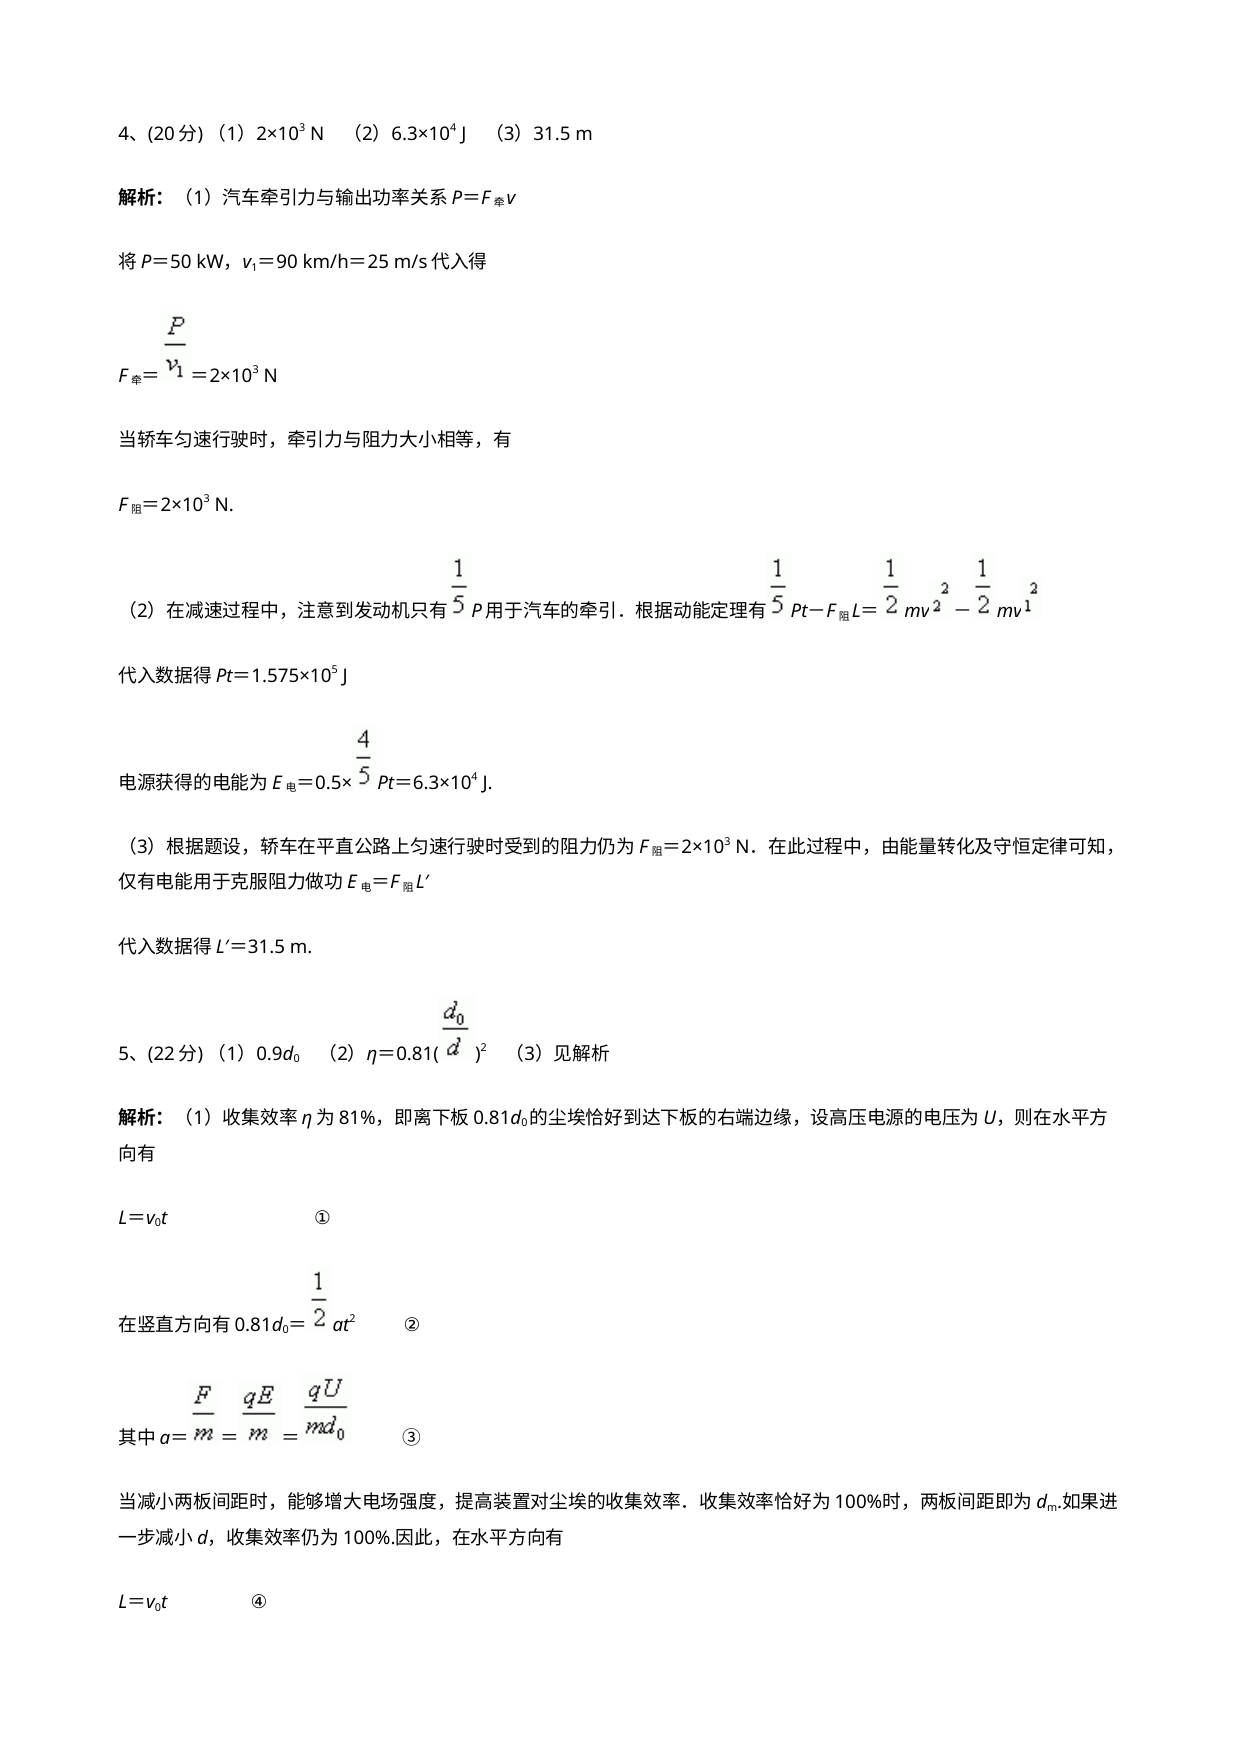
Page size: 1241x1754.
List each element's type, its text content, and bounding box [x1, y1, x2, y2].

text F牵＝＝2×103 N [118, 312, 1122, 387]
picture [238, 1380, 282, 1445]
text L＝v0t ④ [118, 1587, 1122, 1614]
text F阻＝2×103 N. [118, 489, 1122, 516]
text 解析：（1）汽车牵引力与输出功率关系P＝F牵v [118, 183, 1122, 210]
text 当减小两板间距时，能够增大电场强度，提高装置对尘埃的收集效率．收集效率恰好为100%时，两板间距即为dm.如果进一步减小d，收集效率仍为100%.因此，在水平方向有 [118, 1487, 1122, 1549]
text 当轿车匀速行驶时，牵引力与阻力大小相等，有 [118, 425, 1122, 452]
text 其中a＝＝＝ ③ [118, 1374, 1122, 1450]
picture [188, 1380, 221, 1445]
picture [438, 995, 475, 1060]
text 电源获得的电能为E电＝0.5×Pt＝6.3×104 J. [118, 725, 1122, 794]
picture [352, 724, 377, 789]
text 将P＝50 kW，v1＝90 km/h＝25 m/s代入得 [118, 247, 1122, 274]
text （2）在减速过程中，注意到发动机只有P用于汽车的牵引．根据动能定理有Pt－F阻L＝mv－mv [118, 554, 1122, 623]
text 解析：（1）收集效率η为81%，即离下板0.81d0的尘埃恰好到达下板的右端边缘，设高压电源的电压为U，则在水平方向有 [118, 1103, 1122, 1165]
text 代入数据得L′＝31.5 m. [118, 932, 1122, 959]
picture [879, 553, 905, 618]
picture [766, 553, 791, 618]
text L＝v0t ① [118, 1203, 1122, 1230]
text 5、(22分) （1）0.9d0 （2）η＝0.81()2 （3）见解析 [118, 996, 1122, 1066]
text （3）根据题设，轿车在平直公路上匀速行驶时受到的阻力仍为F阻＝2×103 N．在此过程中，由能量转化及守恒定律可知，仅有电能用于克服阻力做功E电＝F阻L′ [118, 832, 1122, 894]
picture [160, 311, 191, 382]
picture [307, 1266, 333, 1331]
picture [447, 553, 472, 618]
text 在竖直方向有0.81d0＝at2 ② [118, 1267, 1122, 1337]
picture [929, 578, 953, 618]
picture [300, 1373, 352, 1445]
text 代入数据得Pt＝1.575×105 J [118, 661, 1122, 688]
picture [971, 553, 997, 618]
picture [1021, 578, 1042, 618]
text 4、(20分) （1）2×103 N （2）6.3×104 J （3）31.5 m [118, 118, 1122, 145]
